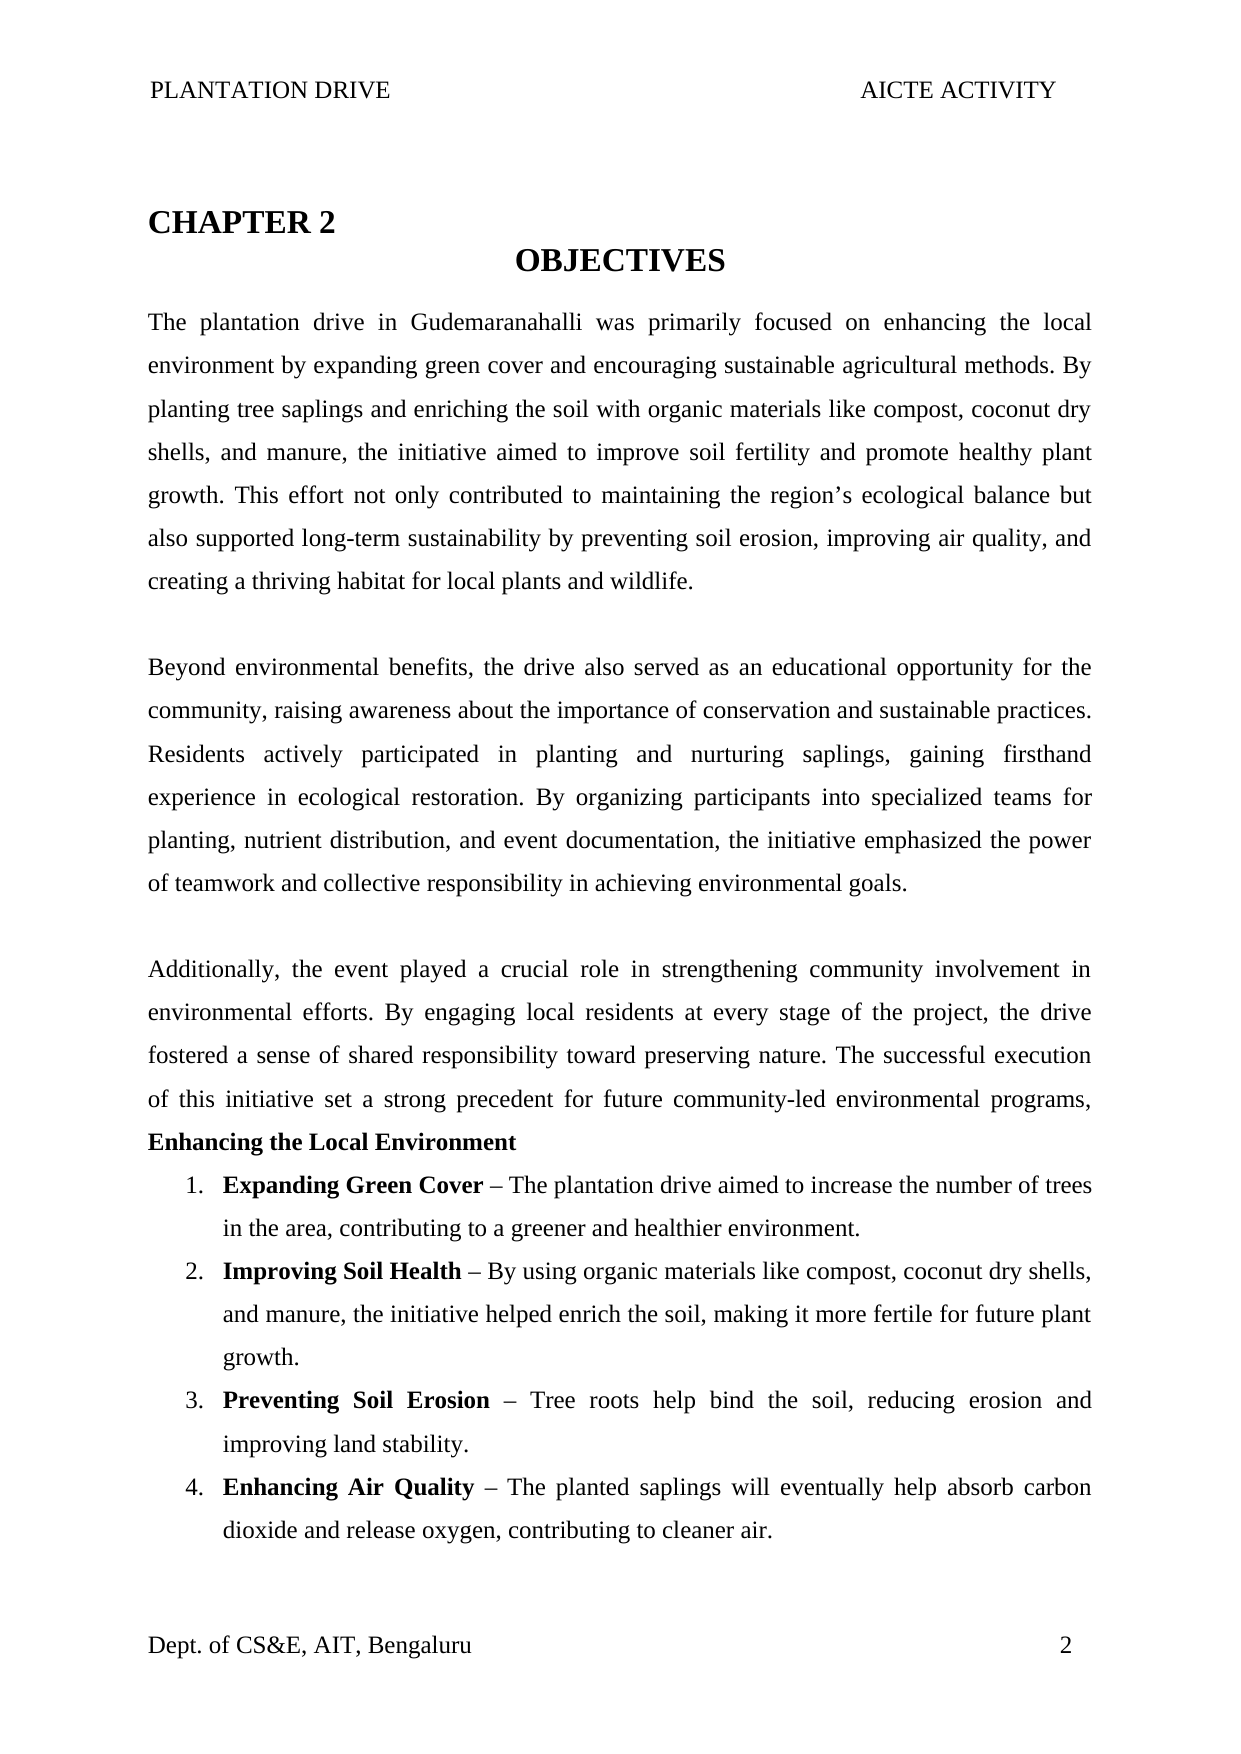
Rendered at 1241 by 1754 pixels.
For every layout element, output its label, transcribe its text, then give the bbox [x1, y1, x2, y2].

text Additionally, the event played a crucial role in strengthening community involvement in environmental efforts. By engaging local residents at every stage of the project, the drive fostered a sense of shared responsibility toward preserving nature. The successful execution of this initiative set a strong precedent for future community-led environmental programs, Enhancing the Local Environment [148, 954, 1093, 1156]
list Improving Soil Health – By using organic materials like compost, coconut dry shells, and manure, the initiative helped enrich the soil, making it more fertile for future plant growth. [185, 1256, 1093, 1371]
text Beyond environmental benefits, the drive also served as an educational opportunity for the community, raising awareness about the importance of conservation and sustainable practices. Residents actively participated in planting and nurturing saplings, gaining firsthand experience in ecological restoration. By organizing participants into specialized teams for planting, nutrient distribution, and event documentation, the initiative emphasized the power of teamwork and collective responsibility in achieving environmental goals. [148, 652, 1093, 897]
text CHAPTER 2 [148, 202, 1093, 240]
list Enhancing Air Quality – The planted saplings will eventually help absorb carbon dioxide and release oxygen, contributing to cleaner air. [185, 1472, 1093, 1544]
list Expanding Green Cover – The plantation drive aimed to increase the number of trees in the area, contributing to a greener and healthier environment. [185, 1170, 1093, 1242]
text The plantation drive in Gudemaranahalli was primarily focused on enhancing the local environment by expanding green cover and encouraging sustainable agricultural methods. By planting tree saplings and enriching the soil with organic materials like compost, coconut dry shells, and manure, the initiative aimed to improve soil fertility and promote healthy plant growth. This effort not only contributed to maintaining the region’s ecological balance but also supported long-term sustainability by preventing soil erosion, improving air quality, and creating a thriving habitat for local plants and wildlife. [148, 307, 1093, 595]
list Preventing Soil Erosion – Tree roots help bind the soil, reducing erosion and improving land stability. [185, 1386, 1093, 1457]
text OBJECTIVES [148, 240, 1093, 279]
